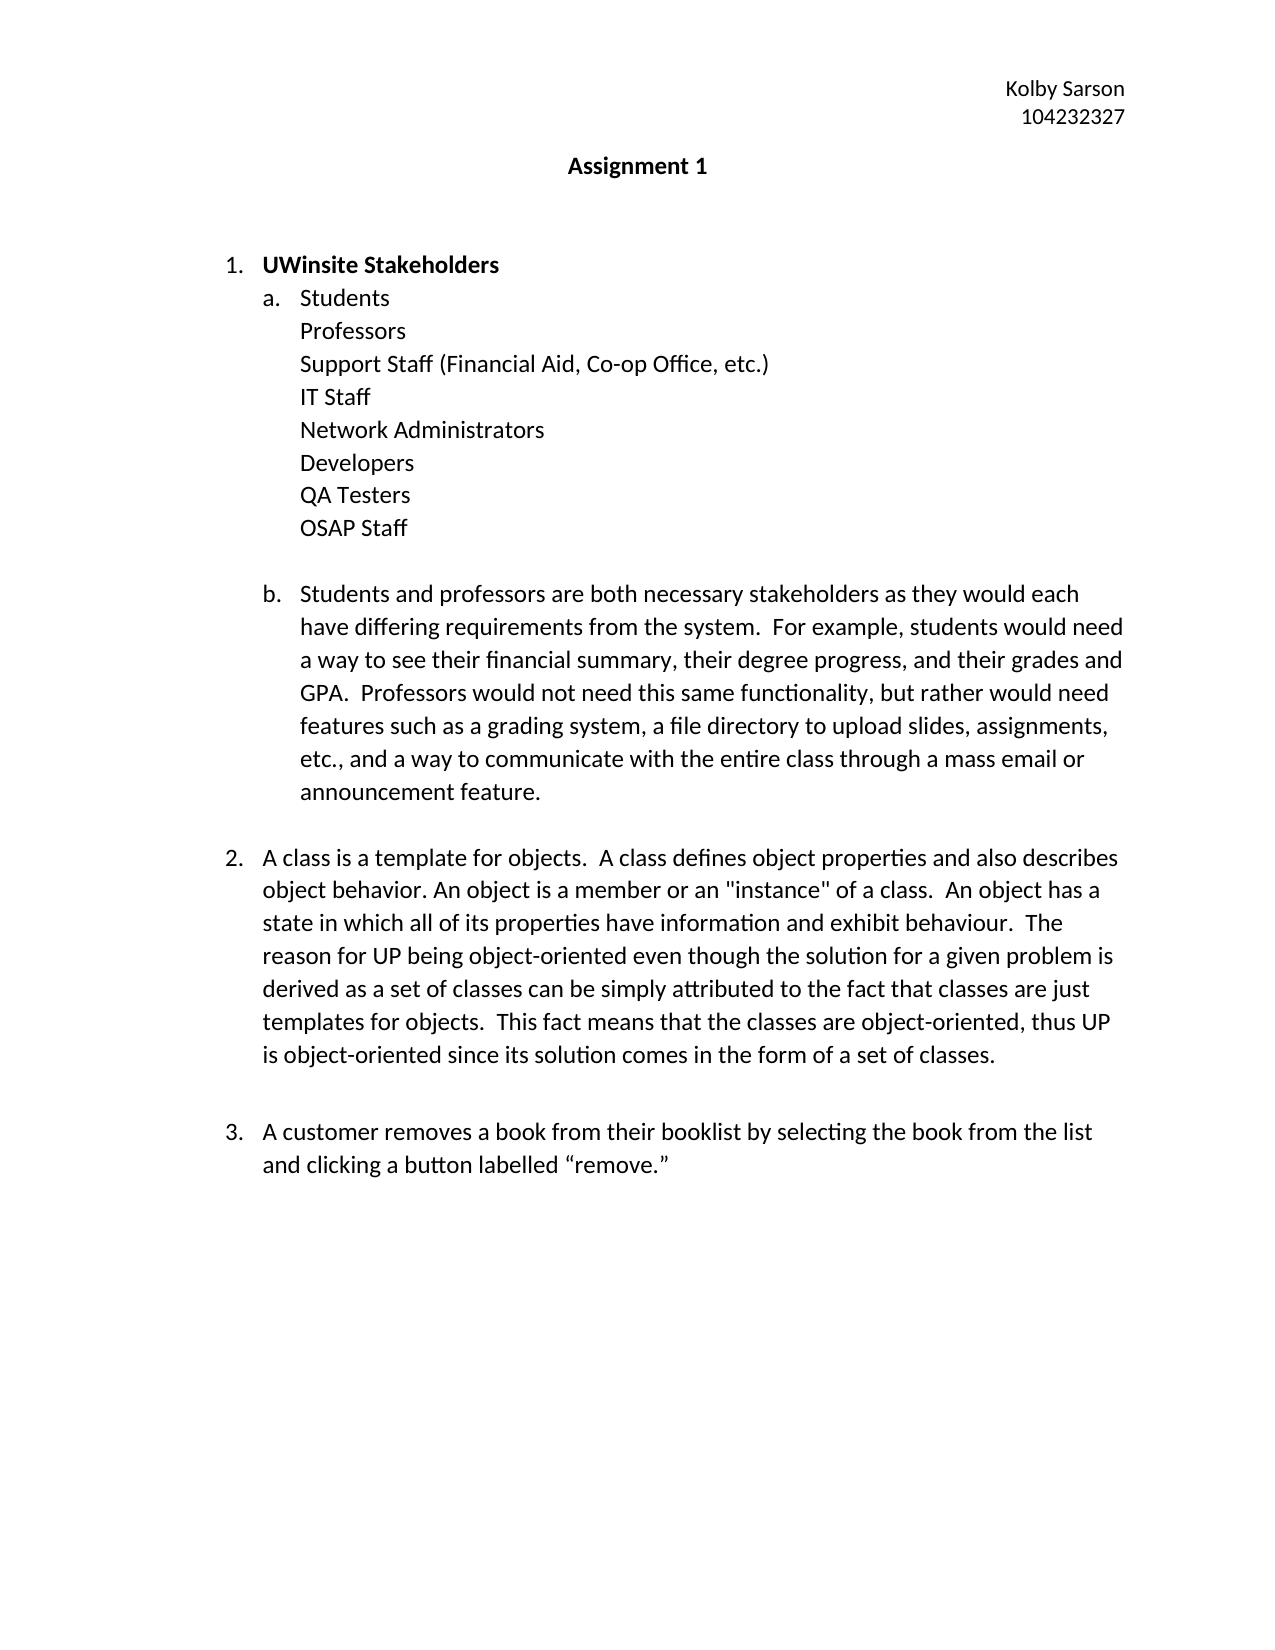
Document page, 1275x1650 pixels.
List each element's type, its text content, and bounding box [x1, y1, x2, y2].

list OSAP Staff [300, 512, 1125, 543]
list Developers [300, 447, 1125, 477]
list A customer removes a book from their booklist by selecting the book from the list and clicking a button labelled “remove.” [225, 1116, 1125, 1179]
list Network Administrators [300, 414, 1125, 444]
list UWinsite Stakeholders [225, 249, 1125, 280]
list Support Staff (Financial Aid, Co-op Office, etc.) [300, 348, 1125, 378]
list QA Testers [300, 479, 1125, 510]
list Professors [262, 315, 1125, 346]
list Students [262, 282, 1125, 313]
text Assignment 1 [150, 150, 1125, 181]
list IT Staff [300, 381, 1125, 411]
list A class is a template for objects. A class defines object properties and also describes object behavior. An object is a member or an "instance" of a class. An object has a state in which all of its properties have information and exhibit behaviour. The reason for UP being object-oriented even though the solution for a given problem is derived as a set of classes can be simply attributed to the fact that classes are just templates for objects. This fact means that the classes are object-oriented, thus UP is object-oriented since its solution comes in the form of a set of classes. [225, 842, 1125, 1070]
list Students and professors are both necessary stakeholders as they would each have differing requirements from the system. For example, students would need a way to see their financial summary, their degree progress, and their grades and GPA. Professors would not need this same functionality, but rather would need features such as a grading system, a file directory to upload slides, assignments, etc., and a way to communicate with the entire class through a mass email or announcement feature. [262, 578, 1125, 806]
